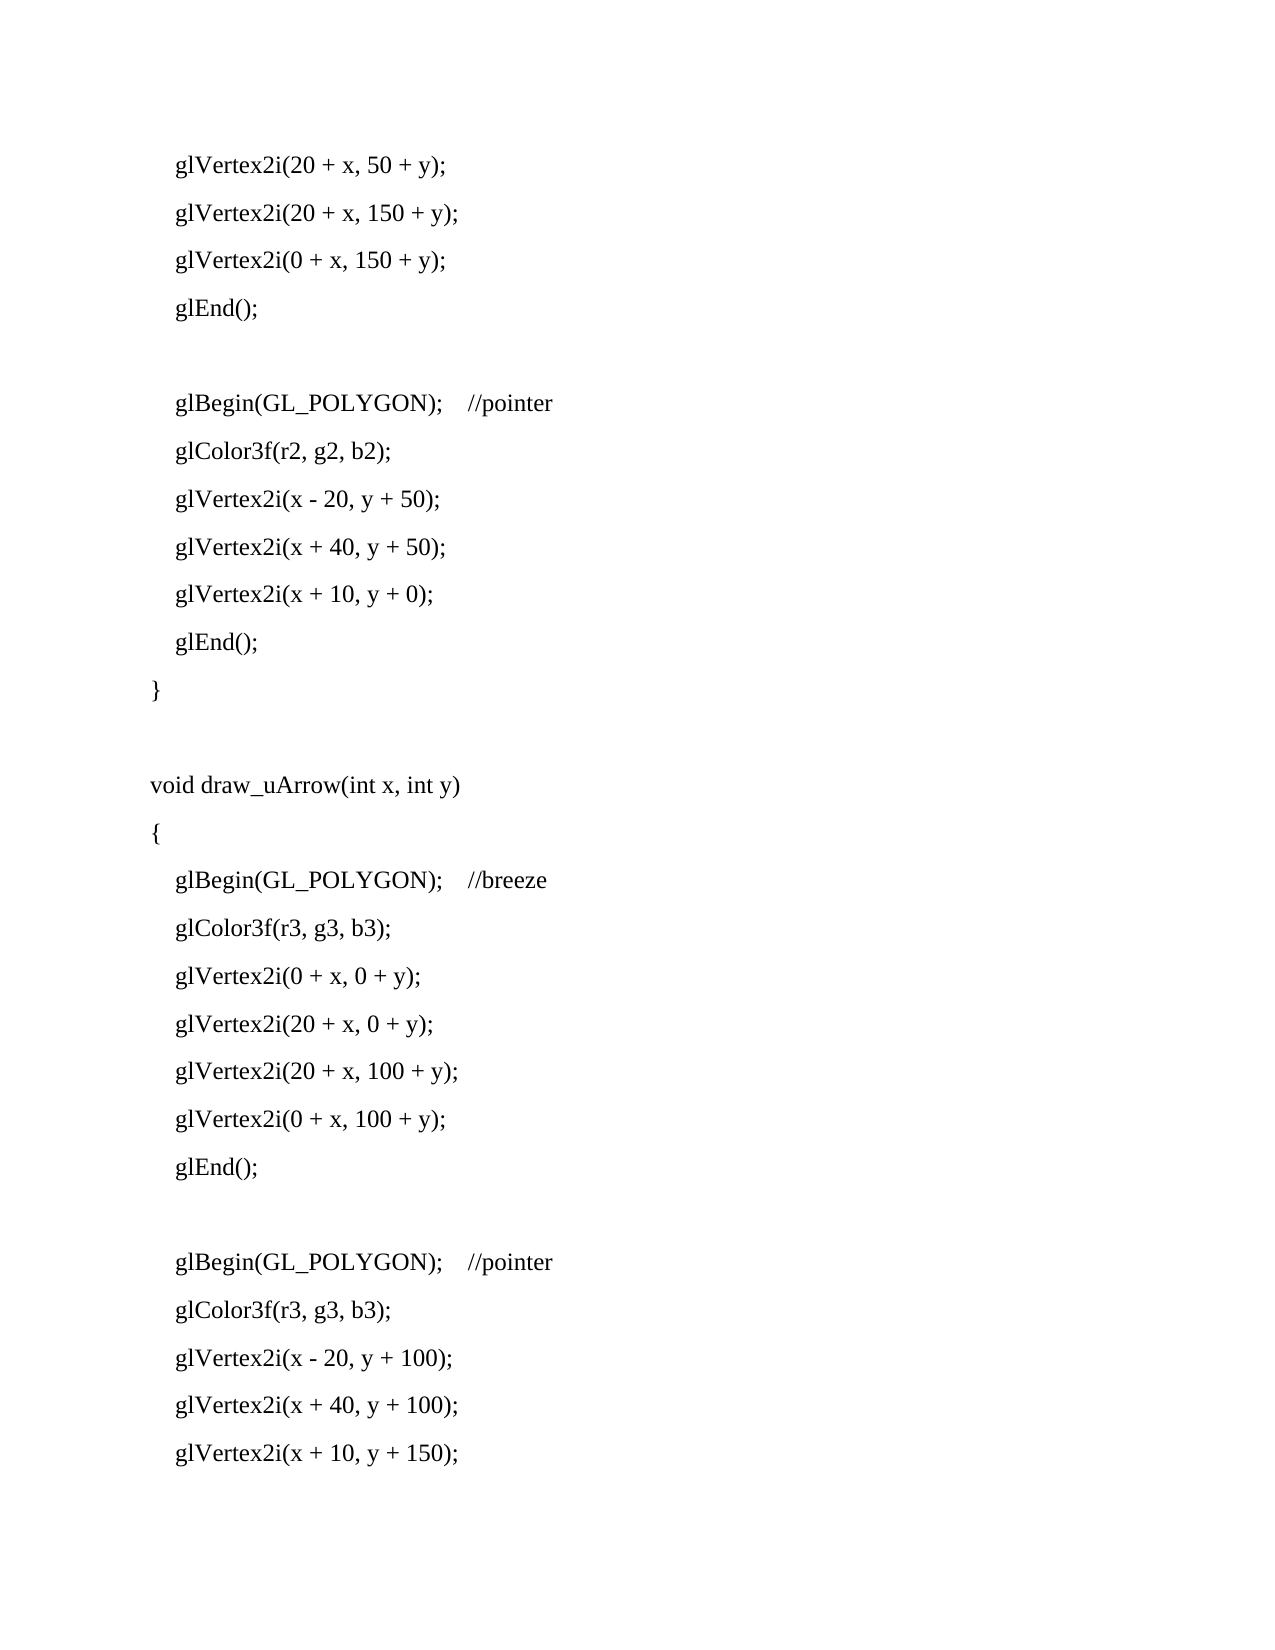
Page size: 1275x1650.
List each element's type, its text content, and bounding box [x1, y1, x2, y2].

text glEnd(); [150, 1152, 1125, 1181]
text glEnd(); [150, 627, 1125, 656]
text glBegin(GL_POLYGON); //pointer [150, 388, 1125, 417]
text glColor3f(r3, g3, b3); [150, 913, 1125, 942]
text glVertex2i(20 + x, 100 + y); [150, 1056, 1125, 1085]
text glBegin(GL_POLYGON); //pointer [150, 1247, 1125, 1276]
text glVertex2i(0 + x, 0 + y); [150, 961, 1125, 990]
text glVertex2i(x + 40, y + 100); [150, 1390, 1125, 1419]
text glVertex2i(x - 20, y + 100); [150, 1343, 1125, 1371]
text glVertex2i(x + 10, y + 150); [150, 1438, 1125, 1467]
text glVertex2i(20 + x, 150 + y); [150, 198, 1125, 226]
text glVertex2i(x - 20, y + 50); [150, 484, 1125, 513]
text { [150, 818, 1125, 847]
text glVertex2i(20 + x, 50 + y); [150, 150, 1125, 179]
text glVertex2i(x + 10, y + 0); [150, 579, 1125, 608]
text void draw_uArrow(int x, int y) [150, 770, 1125, 799]
text glVertex2i(0 + x, 150 + y); [150, 245, 1125, 274]
text glEnd(); [150, 293, 1125, 322]
text glColor3f(r3, g3, b3); [150, 1295, 1125, 1324]
text glVertex2i(0 + x, 100 + y); [150, 1104, 1125, 1133]
text glVertex2i(x + 40, y + 50); [150, 532, 1125, 560]
text glVertex2i(20 + x, 0 + y); [150, 1009, 1125, 1037]
text } [150, 675, 1125, 703]
text glColor3f(r2, g2, b2); [150, 436, 1125, 465]
text glBegin(GL_POLYGON); //breeze [150, 866, 1125, 894]
